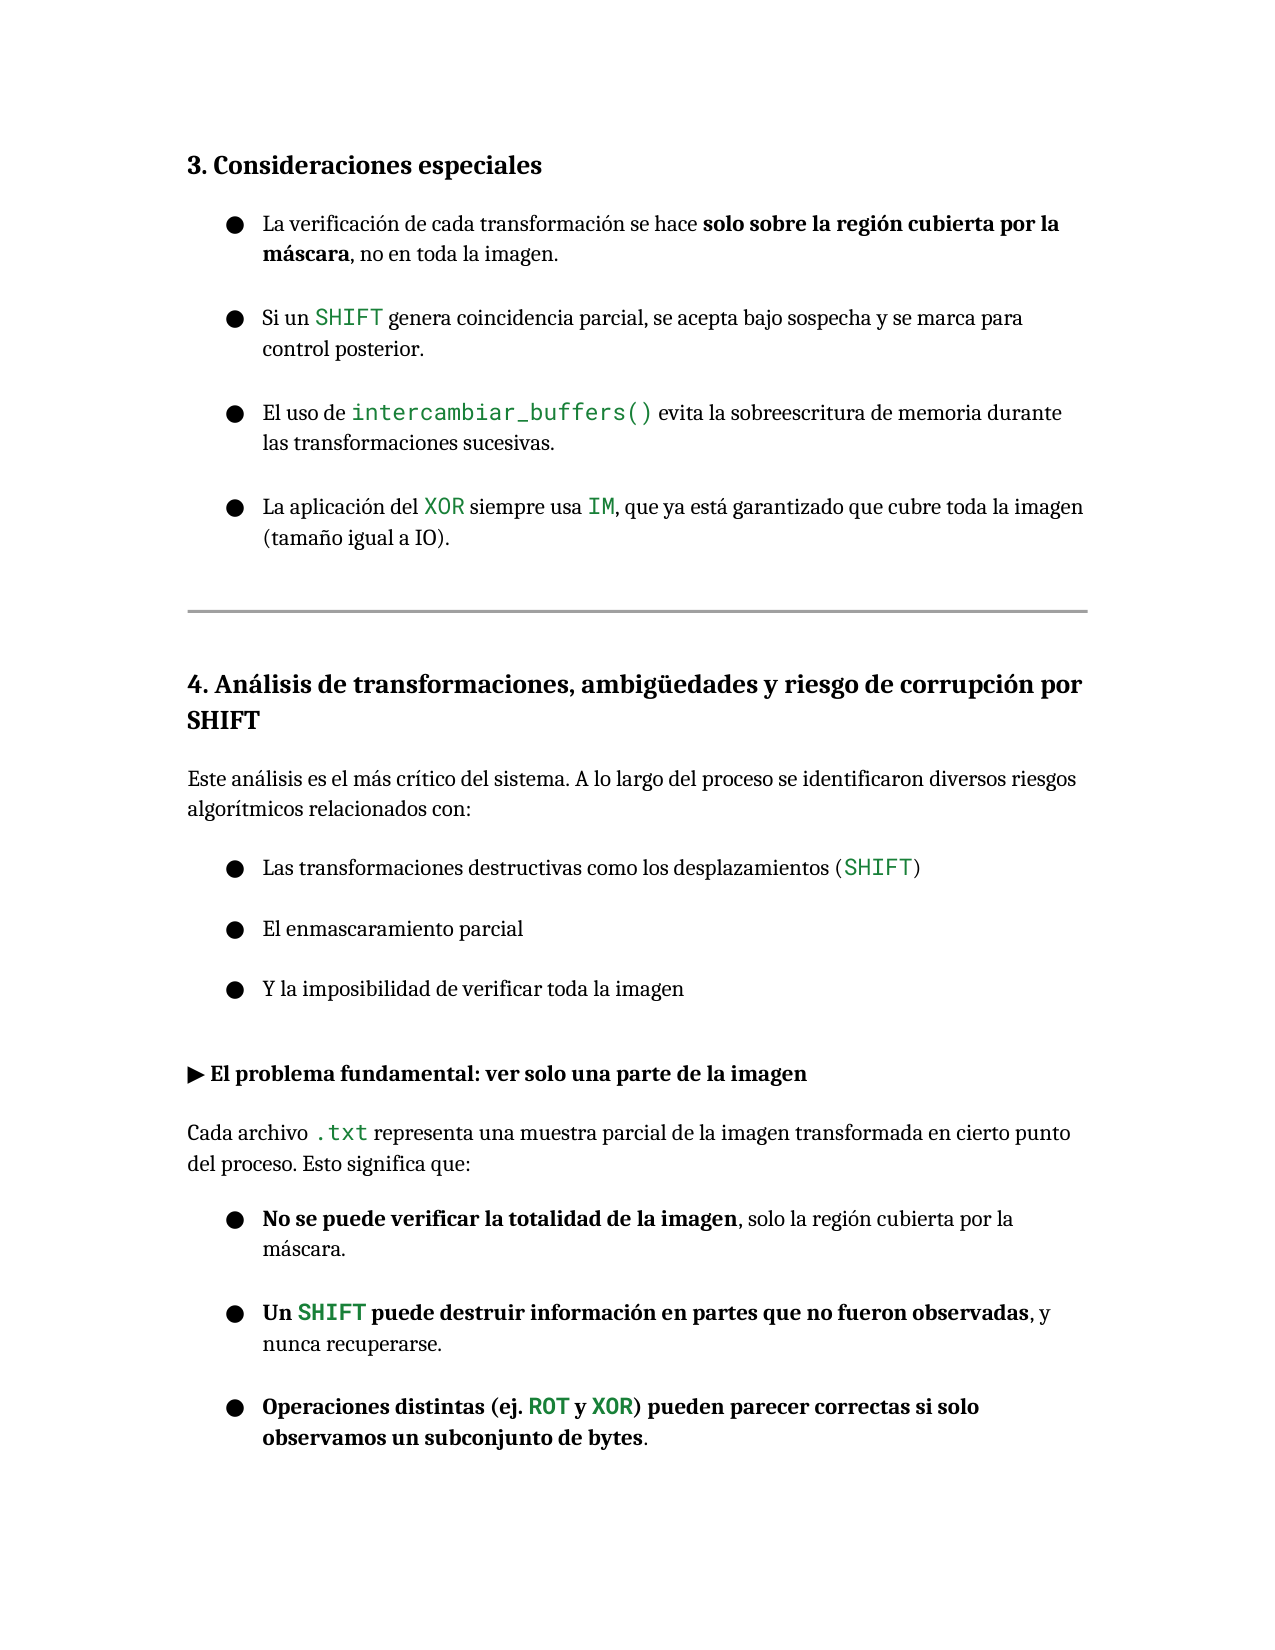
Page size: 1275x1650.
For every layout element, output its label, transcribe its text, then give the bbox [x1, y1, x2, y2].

list No se puede verificar la totalidad de la imagen, solo la región cubierta por la máscara. [225, 1206, 1087, 1292]
list Y la imposibilidad de verificar toda la imagen [225, 976, 1087, 1032]
subtitle ▶ El problema fundamental: ver solo una parte de la imagen [187, 1061, 1087, 1087]
list Si un SHIFT genera coincidencia parcial, se acepta bajo sospecha y se marca para control posterior. [225, 301, 1087, 392]
list El enmascaramiento parcial [225, 915, 1087, 972]
list Operaciones distintas (ej. ROT y XOR) pueden parecer correctas si solo observamos un subconjunto de bytes. [225, 1391, 1087, 1481]
list Las transformaciones destructivas como los desplazamientos (SHIFT) [225, 851, 1087, 911]
subtitle 4. Análisis de transformaciones, ambigüedades y riesgo de corrupción por SHIFT [187, 669, 1087, 736]
subtitle 3. Consideraciones especiales [187, 150, 1087, 181]
text Cada archivo .txt representa una muestra parcial de la imagen transformada en cierto punto del proceso. Esto significa que: [187, 1116, 1087, 1177]
list Un SHIFT puede destruir información en partes que no fueron observadas, y nunca recuperarse. [225, 1296, 1087, 1387]
list La verificación de cada transformación se hace solo sobre la región cubierta por la máscara, no en toda la imagen. [225, 211, 1087, 297]
text Este análisis es el más crítico del sistema. A lo largo del proceso se identificaron diversos riesgos algorítmicos relacionados con: [187, 766, 1087, 822]
list El uso de intercambiar_buffers() evita la sobreescritura de memoria durante las transformaciones sucesivas. [225, 396, 1087, 486]
list La aplicación del XOR siempre usa IM, que ya está garantizado que cubre toda la imagen (tamaño igual a IO). [225, 490, 1087, 581]
